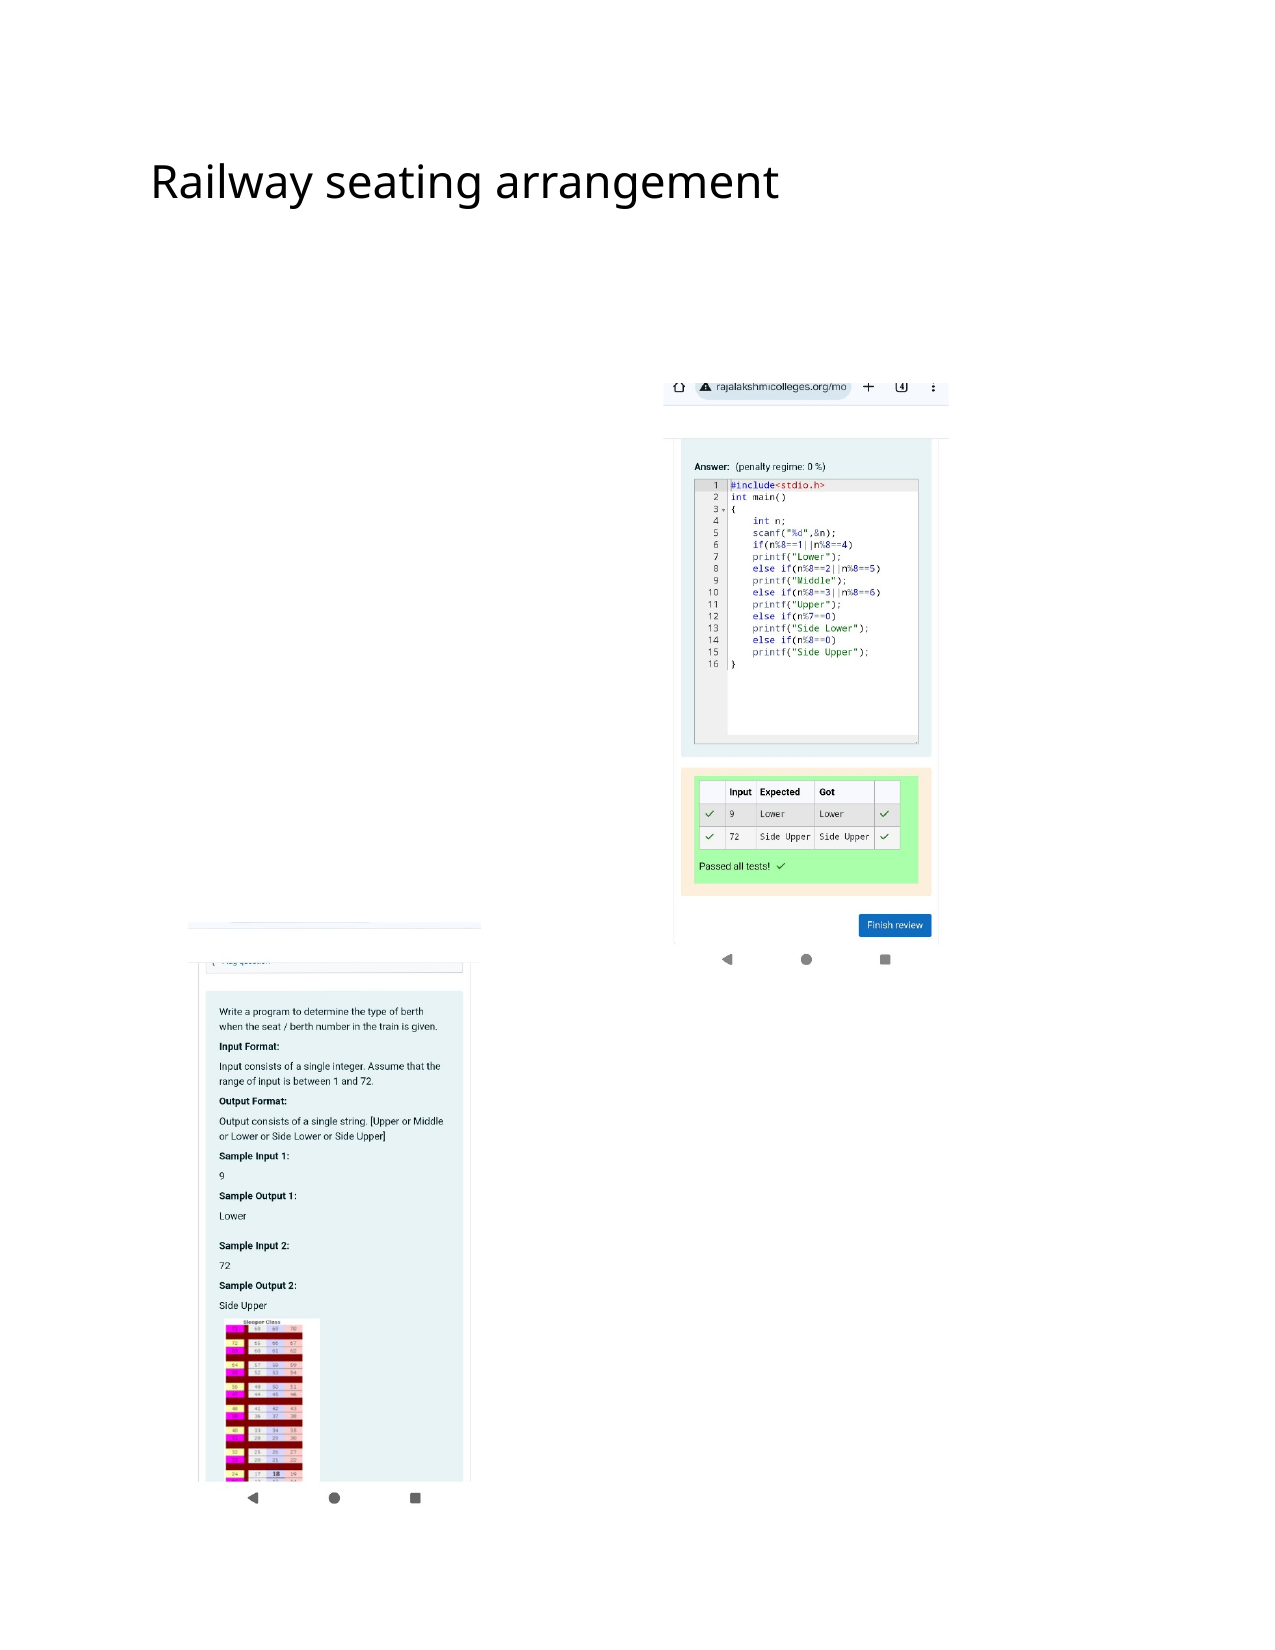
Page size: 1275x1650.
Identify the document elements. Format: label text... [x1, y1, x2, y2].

text Railway seating arrangement [150, 150, 1125, 212]
picture [187, 922, 481, 1514]
picture [663, 383, 949, 975]
